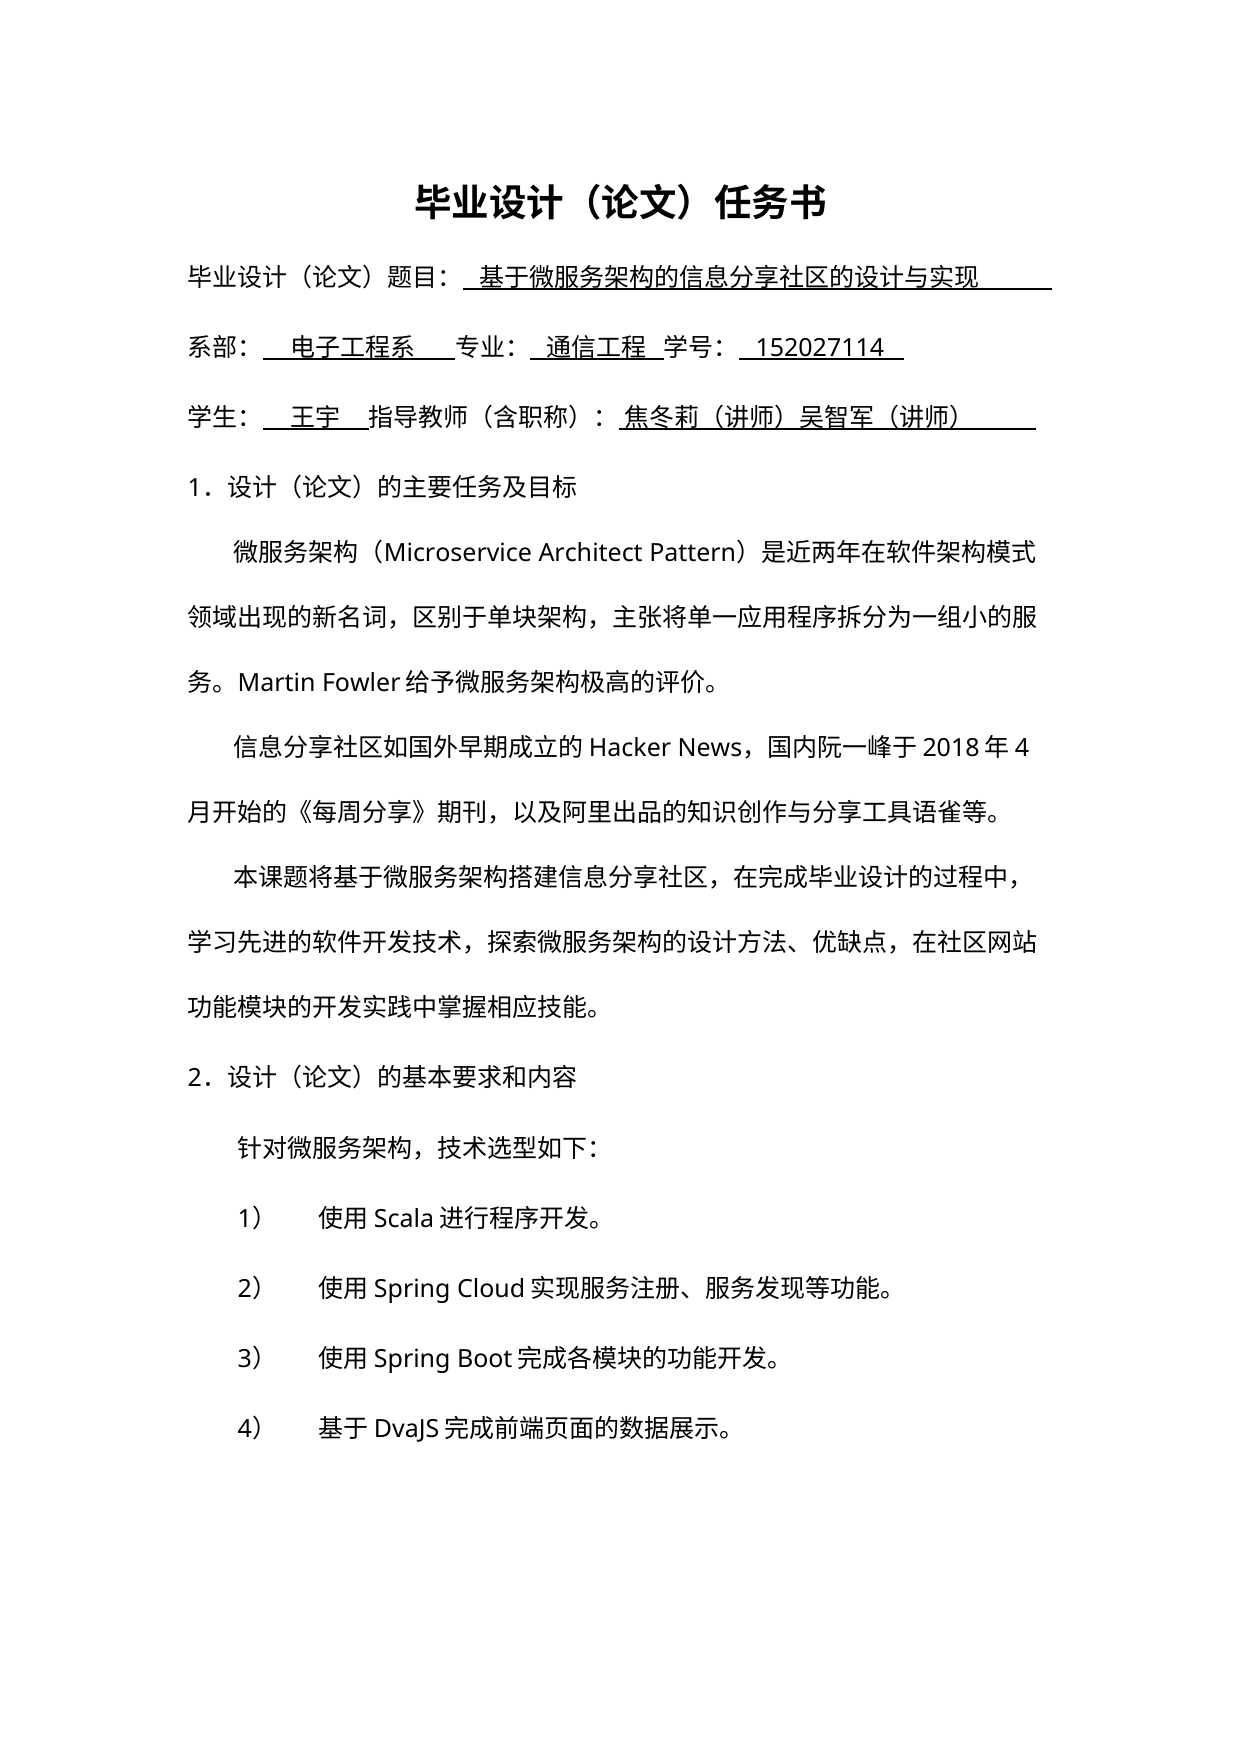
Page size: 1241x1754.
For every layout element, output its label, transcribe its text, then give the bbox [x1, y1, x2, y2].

list 使用Spring Boot完成各模块的功能开发。 [237, 1324, 1053, 1389]
list 使用Scala进行程序开发。 [237, 1184, 1053, 1249]
text 2．设计（论文）的基本要求和内容 [187, 1043, 1053, 1108]
text 信息分享社区如国外早期成立的Hacker News，国内阮一峰于2018年4月开始的《每周分享》期刊，以及阿里出品的知识创作与分享工具语雀等。 [187, 713, 1053, 843]
text 本课题将基于微服务架构搭建信息分享社区，在完成毕业设计的过程中，学习先进的软件开发技术，探索微服务架构的设计方法、优缺点，在社区网站功能模块的开发实践中掌握相应技能。 [187, 843, 1053, 1038]
text 针对微服务架构，技术选型如下： [187, 1114, 1053, 1179]
text 毕业设计（论文）任务书 [187, 167, 1053, 232]
text 毕业设计（论文）题目： 基于微服务架构的信息分享社区的设计与实现 [187, 243, 1053, 308]
text 系部： 电子工程系 专业： 通信工程 学号： 152027114 [187, 313, 1053, 378]
text 学生： 王宇 指导教师（含职称）： 焦冬莉（讲师）吴智军（讲师） [187, 383, 1053, 448]
text 1．设计（论文）的主要任务及目标 [187, 453, 1053, 518]
list 基于DvaJS完成前端页面的数据展示。 [237, 1394, 1053, 1459]
text 微服务架构（Microservice Architect Pattern）是近两年在软件架构模式领域出现的新名词，区别于单块架构，主张将单一应用程序拆分为一组小的服务。Martin Fowler给予微服务架构极高的评价。 [187, 518, 1053, 713]
list 使用Spring Cloud实现服务注册、服务发现等功能。 [237, 1254, 1053, 1319]
